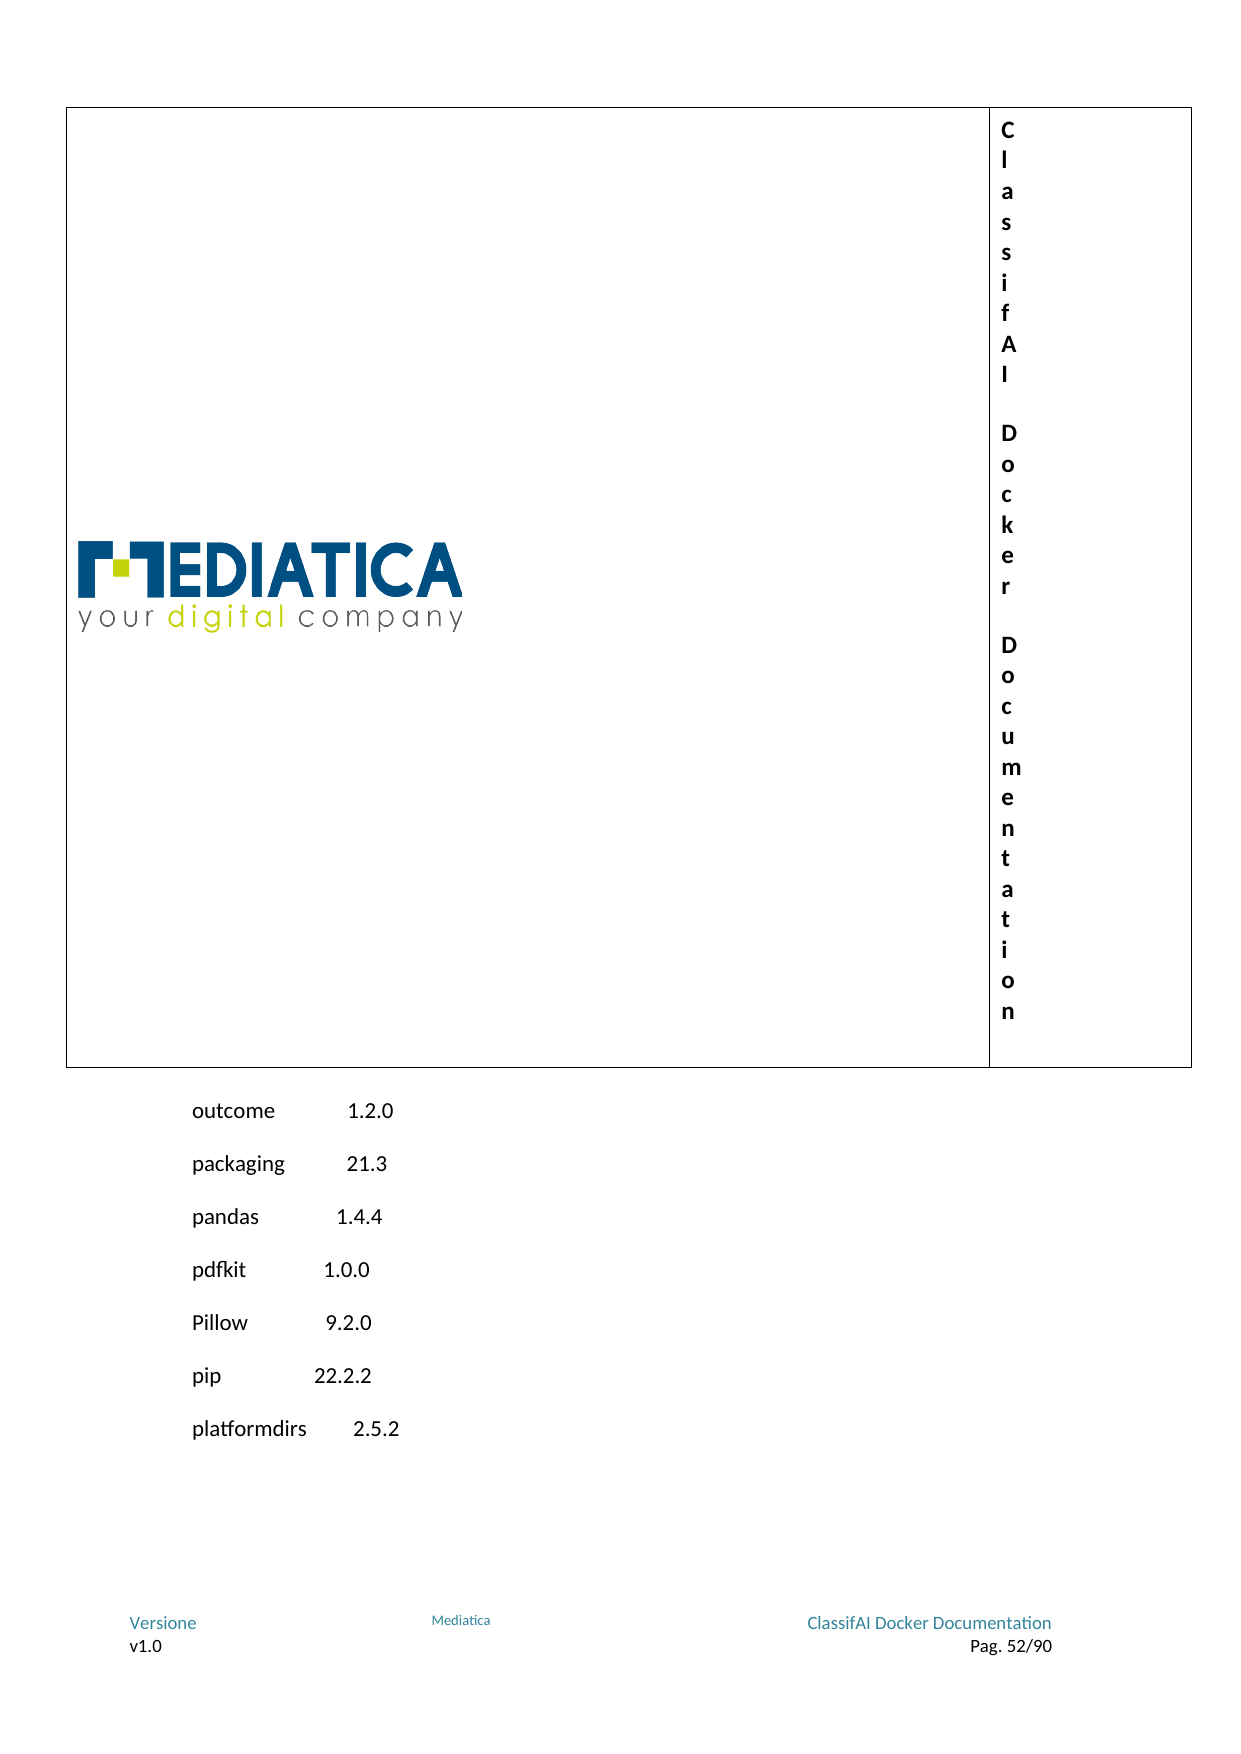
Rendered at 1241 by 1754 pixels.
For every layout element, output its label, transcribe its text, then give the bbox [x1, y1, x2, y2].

text Pillow 9.2.0 [192, 1308, 1063, 1336]
text platformdirs 2.5.2 [192, 1414, 1063, 1442]
picture [78, 541, 463, 633]
text pandas 1.4.4 [192, 1202, 1063, 1230]
text packaging 21.3 [192, 1149, 1063, 1177]
text outcome 1.2.0 [192, 1096, 1063, 1124]
text pdfkit 1.0.0 [192, 1255, 1063, 1283]
text pip 22.2.2 [192, 1361, 1063, 1389]
